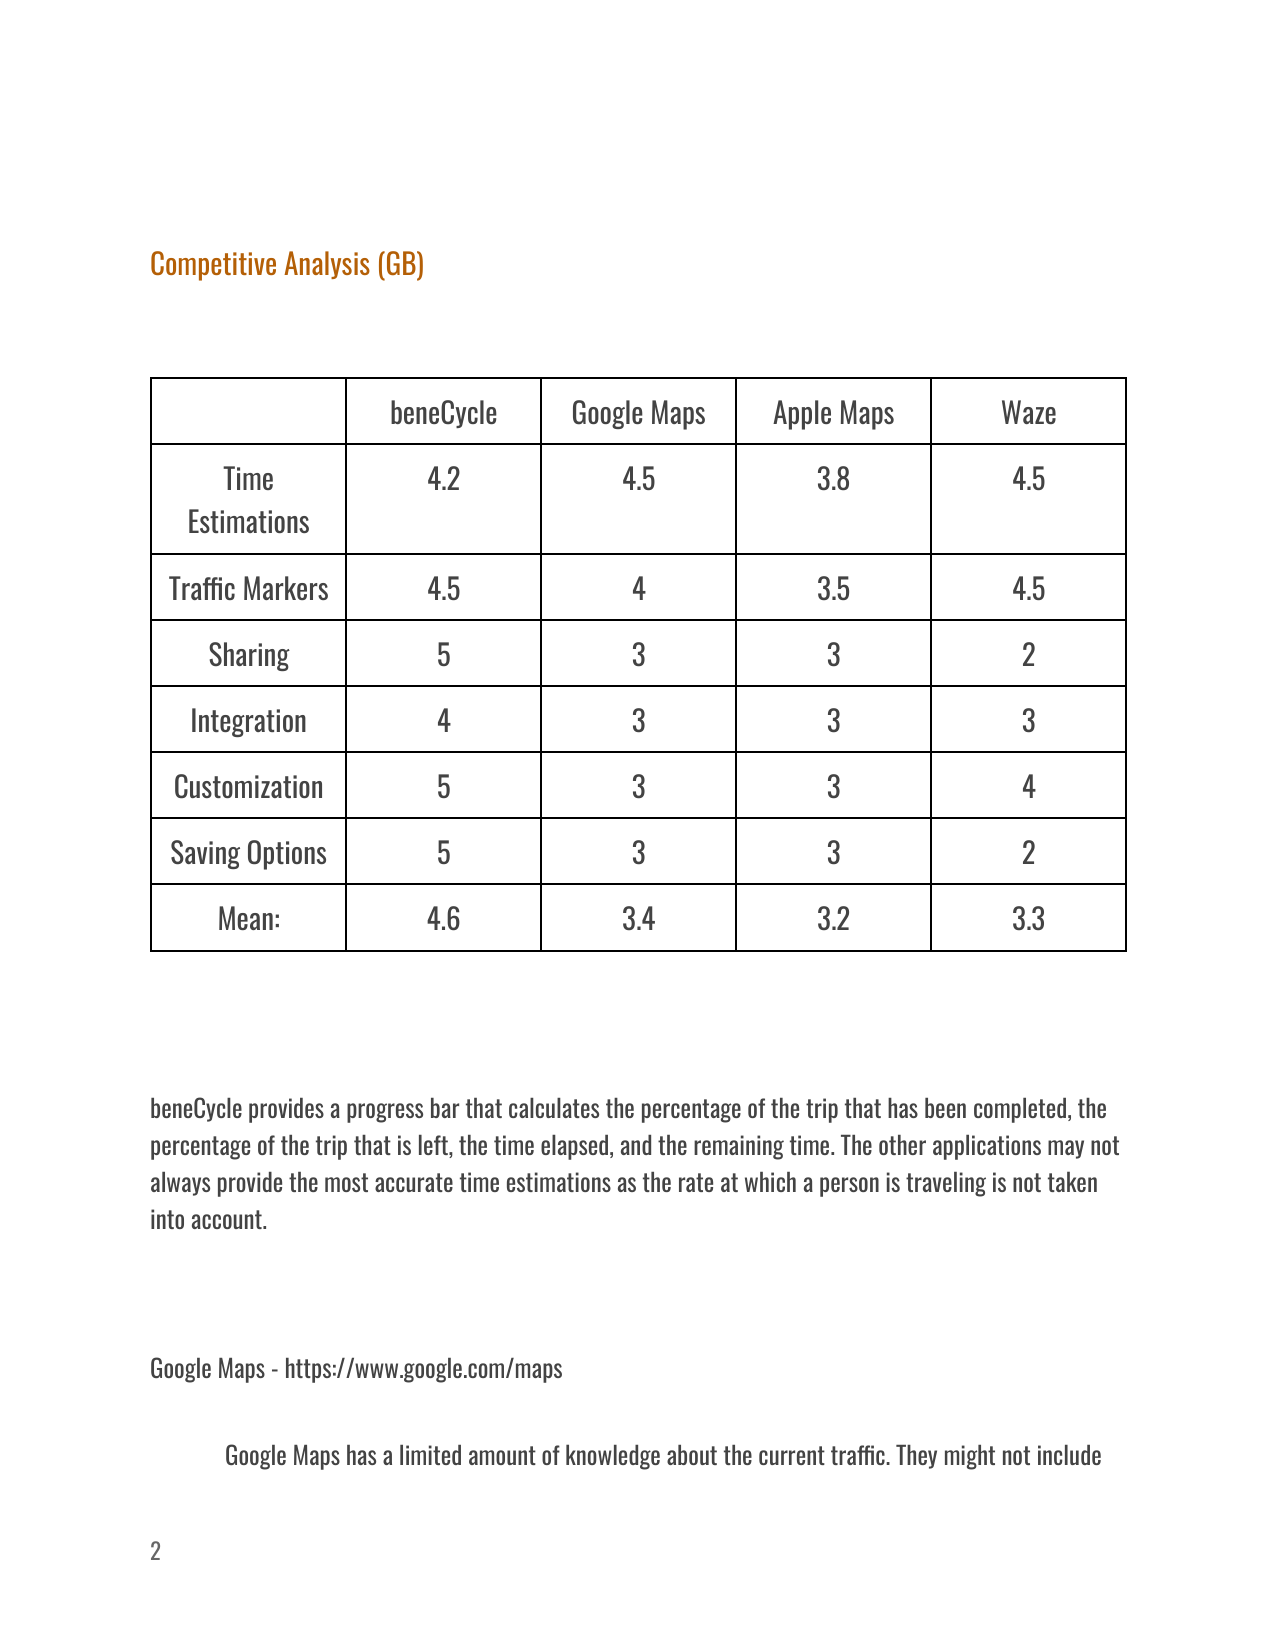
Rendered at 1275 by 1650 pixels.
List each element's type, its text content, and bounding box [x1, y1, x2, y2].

table_cell Mean: [152, 885, 345, 949]
table_cell 2 [932, 819, 1125, 883]
table_cell 4 [542, 555, 735, 619]
table_cell 3 [542, 621, 735, 685]
table_cell 3.3 [932, 885, 1125, 949]
table_cell 3 [542, 687, 735, 751]
table_cell 3 [932, 687, 1125, 751]
table_cell 3 [737, 621, 930, 685]
table_cell 4 [347, 687, 540, 751]
table_header Google Maps [542, 379, 735, 443]
table_cell 3.8 [737, 445, 930, 553]
table_cell Traffic Markers [152, 555, 345, 619]
table_cell 4 [932, 753, 1125, 817]
table_cell Saving Options [152, 819, 345, 883]
table_cell Time Estimations [152, 445, 345, 553]
table_cell 3 [737, 819, 930, 883]
table_cell 3.2 [737, 885, 930, 949]
table_cell 5 [347, 753, 540, 817]
table_cell 3 [542, 819, 735, 883]
table_cell 3.5 [737, 555, 930, 619]
table_cell 4.2 [347, 445, 540, 553]
table_cell 3 [737, 753, 930, 817]
table_cell 2 [932, 621, 1125, 685]
table_cell 4.5 [932, 555, 1125, 619]
table_cell 5 [347, 621, 540, 685]
table_cell 3 [737, 687, 930, 751]
table_cell Sharing [152, 621, 345, 685]
table_cell Integration [152, 687, 345, 751]
table_header beneCycle [347, 379, 540, 443]
table_cell 3 [542, 753, 735, 817]
table_header Apple Maps [737, 379, 930, 443]
table_cell 4.6 [347, 885, 540, 949]
table_cell 3.4 [542, 885, 735, 949]
table_cell 4.5 [932, 445, 1125, 553]
subtitle Competitive Analysis (GB) [150, 241, 1125, 284]
table_cell 5 [347, 819, 540, 883]
table_cell 4.5 [542, 445, 735, 553]
subtitle beneCycle provides a progress bar that calculates the percentage of the trip that has been completed, the percentage of the trip that is left, the time elapsed, and the remaining time. The other applications may not always provide the most accurate time estimations as the rate at which a person is traveling is not taken into account. [150, 1089, 1125, 1237]
table_header Waze [932, 379, 1125, 443]
subtitle Google Maps - https://www.google.com/maps [150, 1348, 1125, 1386]
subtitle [150, 1436, 1125, 1473]
table_header [152, 379, 345, 443]
table_cell 4.5 [347, 555, 540, 619]
table_cell Customization [152, 753, 345, 817]
